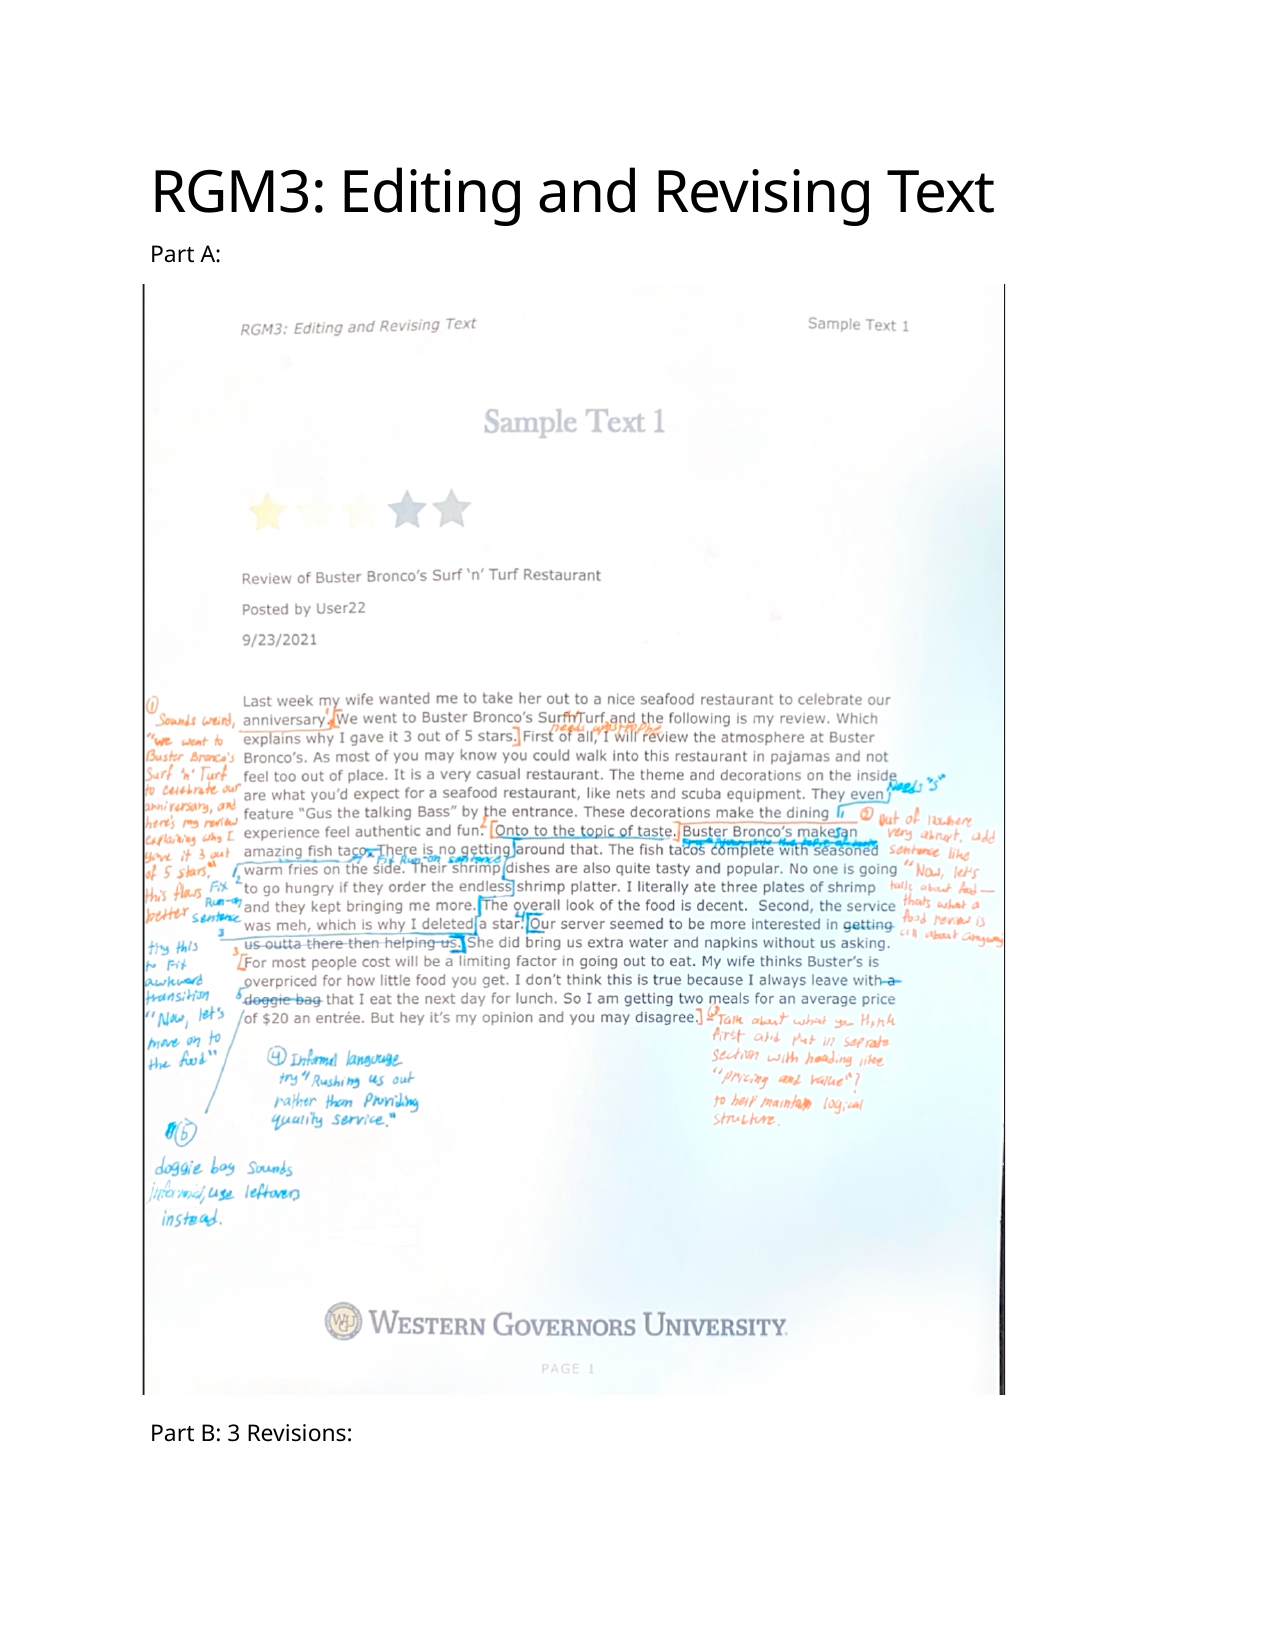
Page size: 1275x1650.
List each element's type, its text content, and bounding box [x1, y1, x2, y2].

text Part A: [150, 238, 1125, 269]
title RGM3: Editing and Revising Text [150, 150, 1125, 229]
picture [142, 284, 1006, 1395]
